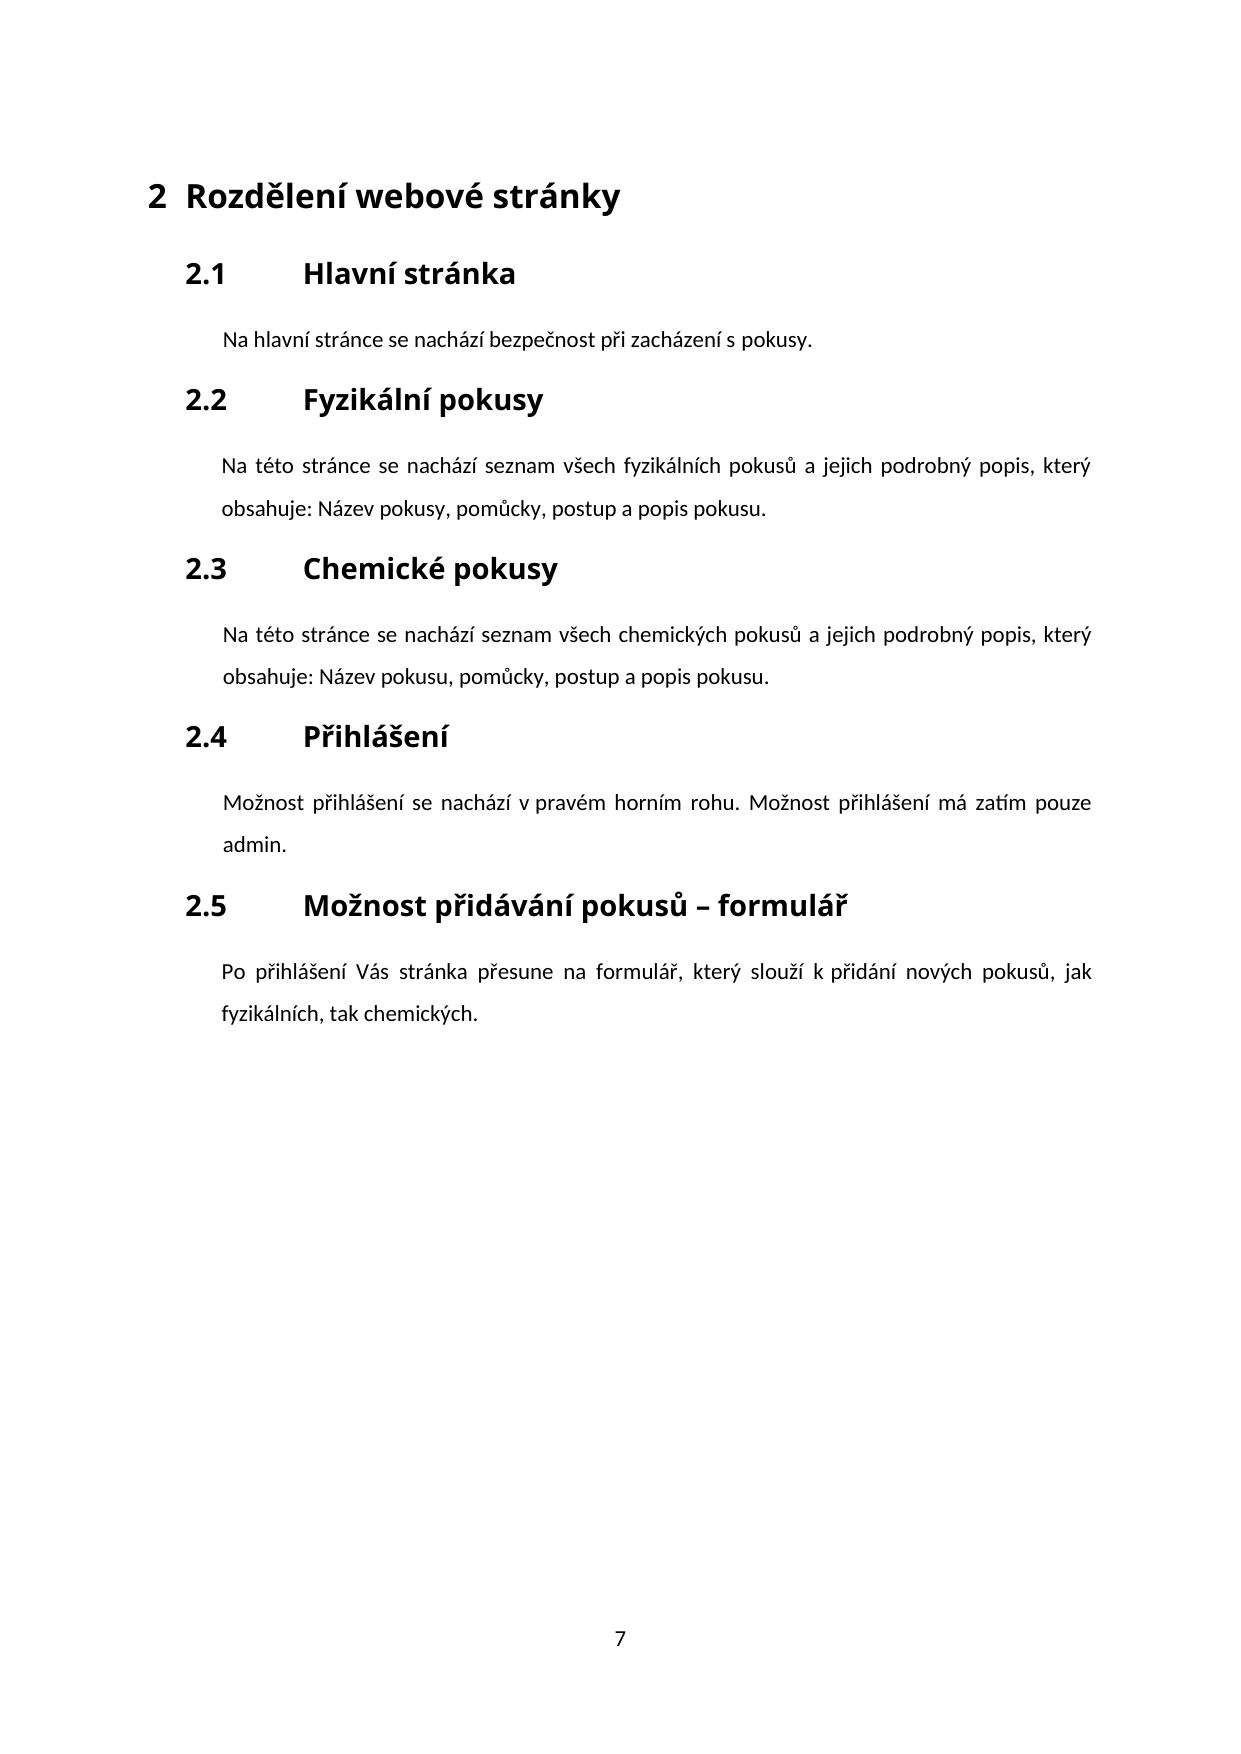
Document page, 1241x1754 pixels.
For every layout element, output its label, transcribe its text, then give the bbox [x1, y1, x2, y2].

text Na této stránce se nachází seznam všech chemických pokusů a jejich podrobný popis, který obsahuje: Název pokusu, pomůcky, postup a popis pokusu. [223, 620, 1093, 690]
text Na hlavní stránce se nachází bezpečnost při zacházení s pokusy. [223, 325, 1093, 353]
text Možnost přihlášení se nachází v pravém horním rohu. Možnost přihlášení má zatím pouze admin. [223, 788, 1093, 858]
subtitle Fyzikální pokusy [185, 380, 1093, 419]
subtitle Hlavní stránka [185, 253, 1093, 293]
subtitle Přihlášení [185, 717, 1093, 756]
subtitle Rozdělení webové stránky [148, 173, 1093, 218]
subtitle Chemické pokusy [185, 548, 1093, 588]
text Na této stránce se nachází seznam všech fyzikálních pokusů a jejich podrobný popis, který obsahuje: Název pokusy, pomůcky, postup a popis pokusu. [221, 452, 1093, 522]
subtitle Možnost přidávání pokusů – formulář [185, 885, 1093, 925]
text Po přihlášení Vás stránka přesune na formulář, který slouží k přidání nových pokusů, jak fyzikálních, tak chemických. [221, 957, 1093, 1027]
